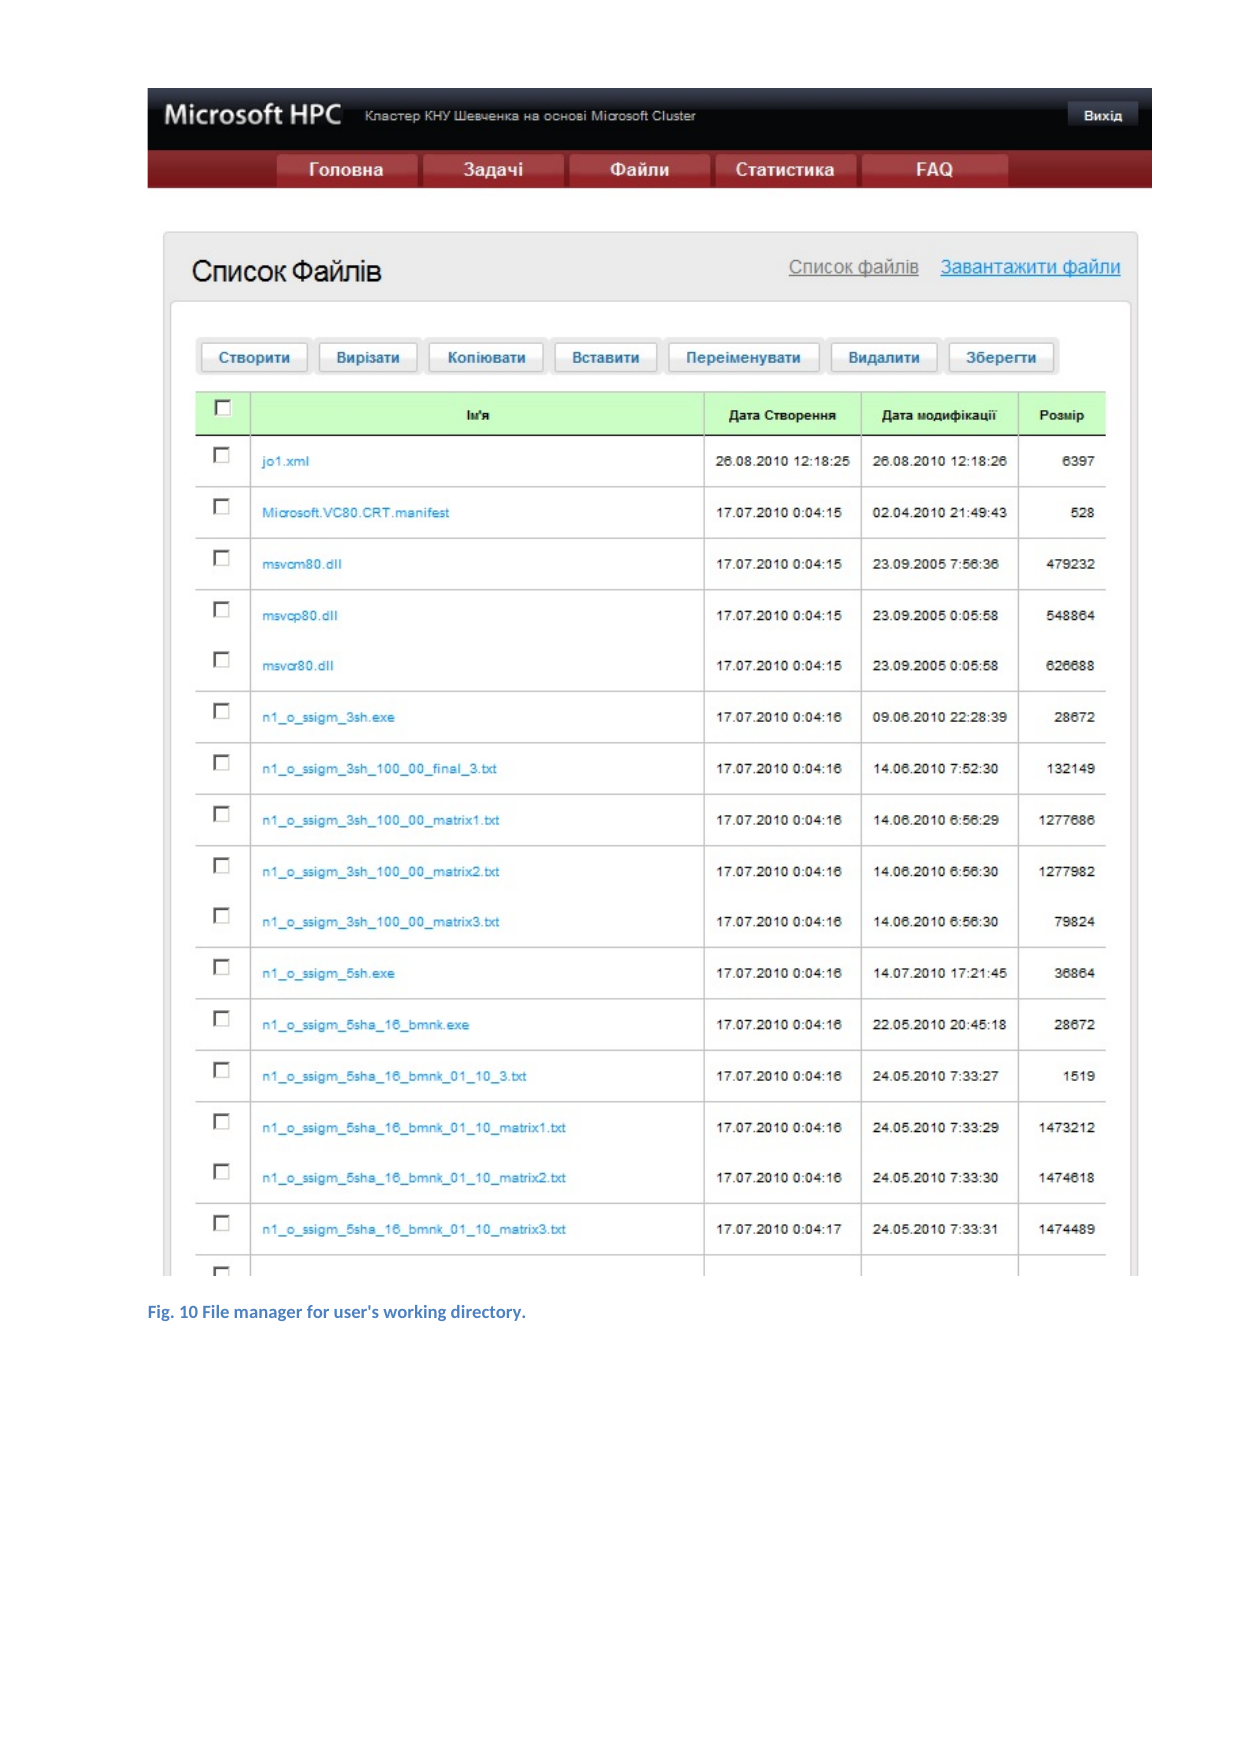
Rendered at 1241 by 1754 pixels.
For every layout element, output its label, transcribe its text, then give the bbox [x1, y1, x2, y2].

picture [147, 88, 1152, 1276]
text Fig. 10 File manager for user's working directory. [148, 1300, 1152, 1323]
